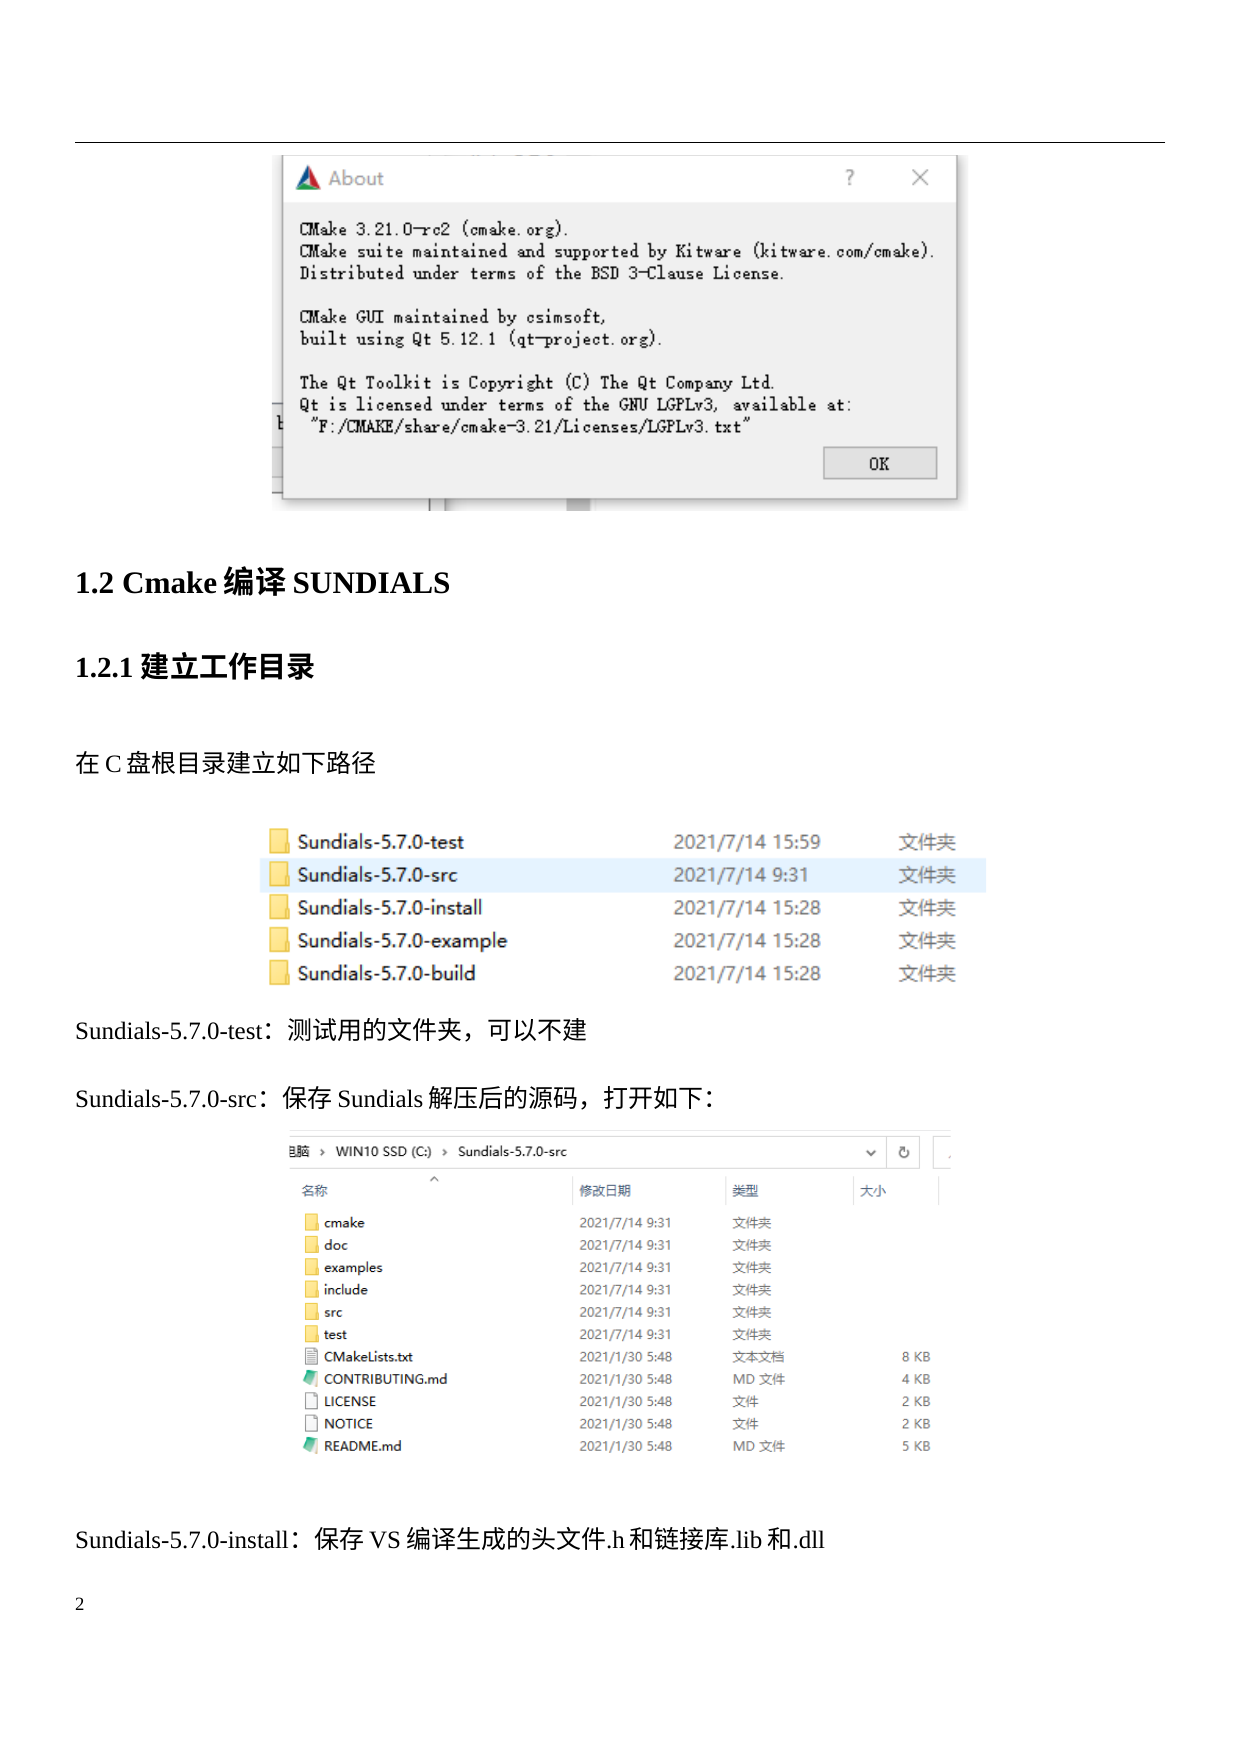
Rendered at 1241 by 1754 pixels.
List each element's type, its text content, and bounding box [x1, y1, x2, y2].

text 在C盘根目录建立如下路径 [75, 727, 1165, 795]
text 1.2.1 建立工作目录 [75, 630, 1165, 698]
picture [289, 1130, 951, 1474]
picture [254, 824, 987, 993]
picture [271, 155, 969, 511]
text Sundials-5.7.0-src：保存Sundials解压后的源码，打开如下： [75, 1062, 1165, 1130]
text Sundials-5.7.0-test：测试用的文件夹，可以不建 [75, 994, 1165, 1062]
text Sundials-5.7.0-install：保存VS编译生成的头文件.h和链接库.lib和.dll [75, 1504, 1165, 1572]
subtitle 1.2 Cmake编译SUNDIALS [75, 545, 1165, 613]
